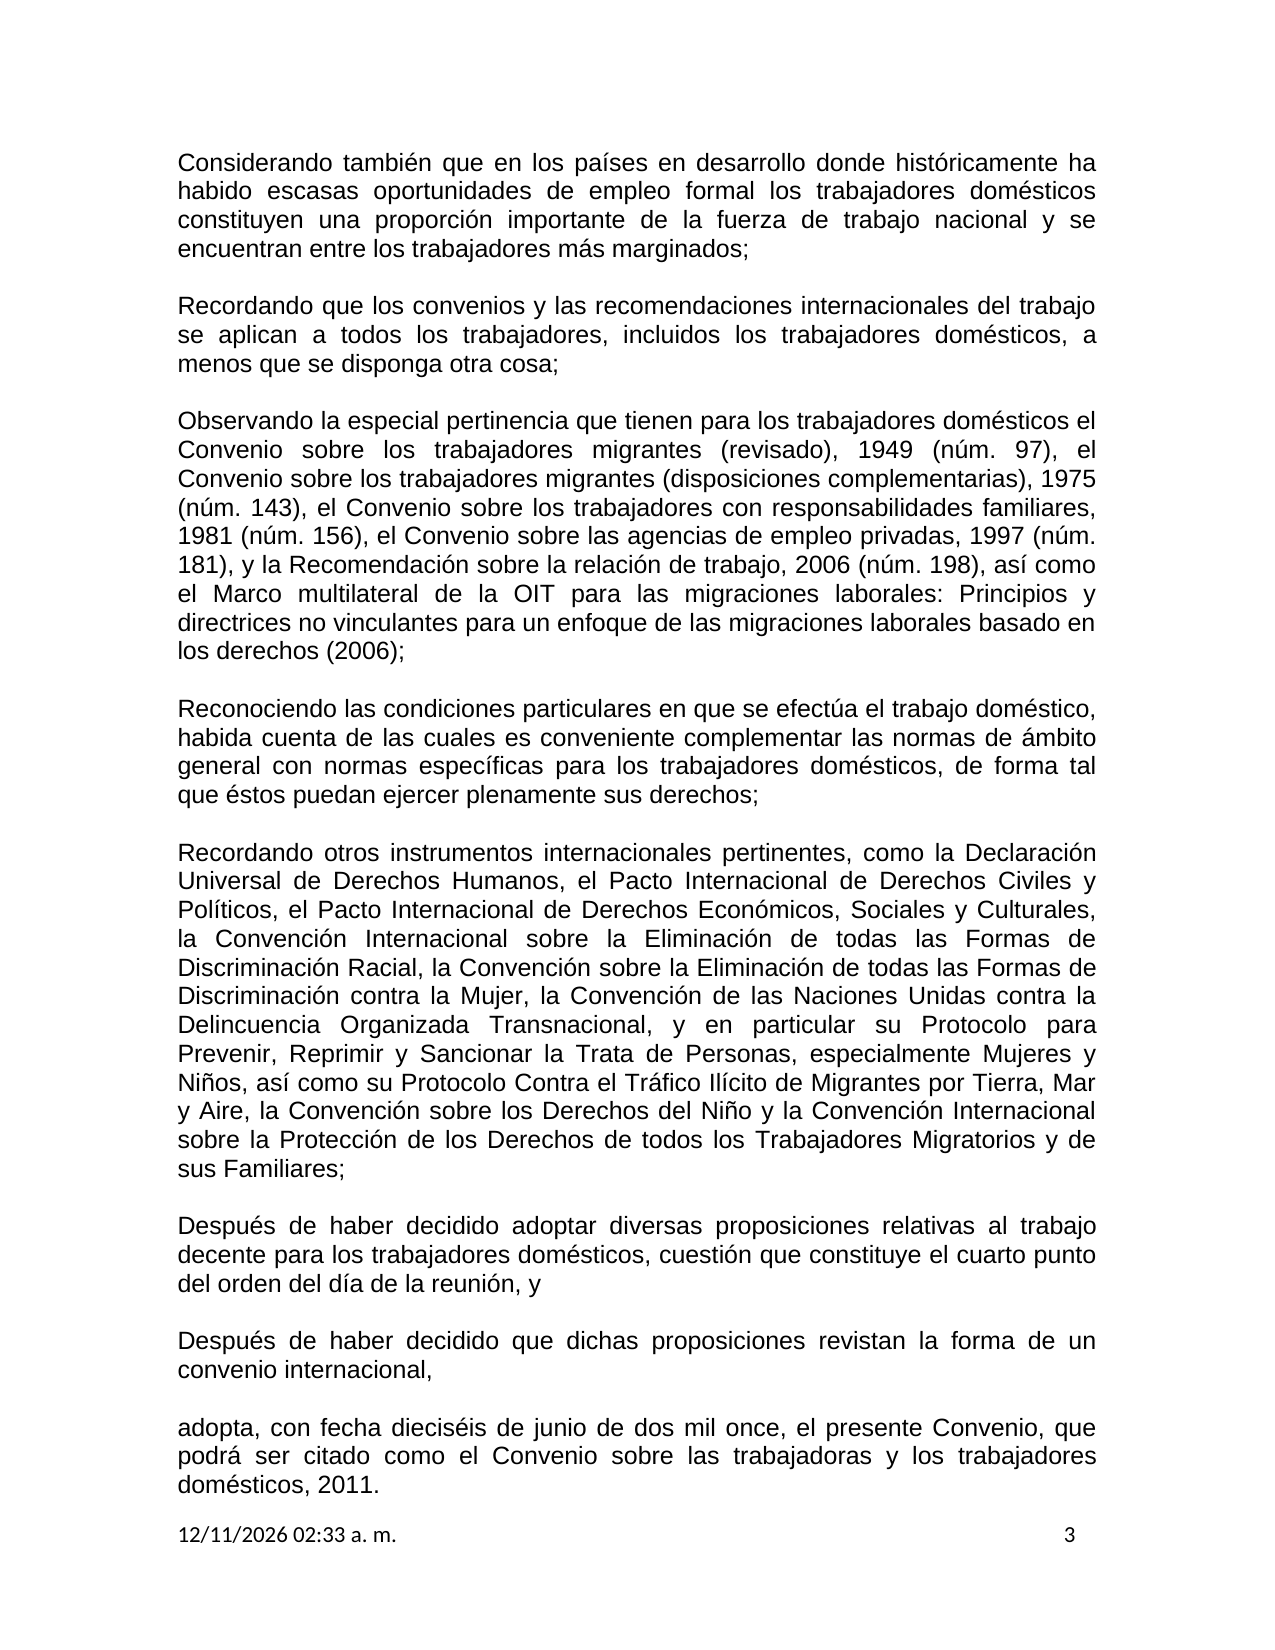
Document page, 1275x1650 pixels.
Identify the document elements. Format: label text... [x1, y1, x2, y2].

text Recordando que los convenios y las recomendaciones internacionales del trabajo se aplican a todos los trabajadores, incluidos los trabajadores domésticos, a menos que se disponga otra cosa; [177, 291, 1098, 378]
text Recordando otros instrumentos internacionales pertinentes, como la Declaración Universal de Derechos Humanos, el Pacto Internacional de Derechos Civiles y Políticos, el Pacto Internacional de Derechos Económicos, Sociales y Culturales, la Convención Internacional sobre la Eliminación de todas las Formas de Discriminación Racial, la Convención sobre la Eliminación de todas las Formas de Discriminación contra la Mujer, la Convención de las Naciones Unidas contra la Delincuencia Organizada Transnacional, y en particular su Protocolo para Prevenir, Reprimir y Sancionar la Trata de Personas, especialmente Mujeres y Niños, así como su Protocolo Contra el Tráfico Ilícito de Migrantes por Tierra, Mar y Aire, la Convención sobre los Derechos del Niño y la Convención Internacional sobre la Protección de los Derechos de todos los Trabajadores Migratorios y de sus Familiares; [177, 838, 1098, 1183]
text Después de haber decidido adoptar diversas proposiciones relativas al trabajo decente para los trabajadores domésticos, cuestión que constituye el cuarto punto del orden del día de la reunión, y [177, 1211, 1098, 1298]
text Reconociendo las condiciones particulares en que se efectúa el trabajo doméstico, habida cuenta de las cuales es conveniente complementar las normas de ámbito general con normas específicas para los trabajadores domésticos, de forma tal que éstos puedan ejercer plenamente sus derechos; [177, 694, 1098, 809]
text Observando la especial pertinencia que tienen para los trabajadores domésticos el Convenio sobre los trabajadores migrantes (revisado), 1949 (núm. 97), el Convenio sobre los trabajadores migrantes (disposiciones complementarias), 1975 (núm. 143), el Convenio sobre los trabajadores con responsabilidades familiares, 1981 (núm. 156), el Convenio sobre las agencias de empleo privadas, 1997 (núm. 181), y la Recomendación sobre la relación de trabajo, 2006 (núm. 198), así como el Marco multilateral de la OIT para las migraciones laborales: Principios y directrices no vinculantes para un enfoque de las migraciones laborales basado en los derechos (2006); [177, 406, 1098, 665]
text Considerando también que en los países en desarrollo donde históricamente ha habido escasas oportunidades de empleo formal los trabajadores domésticos constituyen una proporción importante de la fuerza de trabajo nacional y se encuentran entre los trabajadores más marginados; [177, 148, 1098, 263]
text Después de haber decidido que dichas proposiciones revistan la forma de un convenio internacional, [177, 1326, 1098, 1384]
text adopta, con fecha dieciséis de junio de dos mil once, el presente Convenio, que podrá ser citado como el Convenio sobre las trabajadoras y los trabajadores domésticos, 2011. [177, 1413, 1098, 1499]
